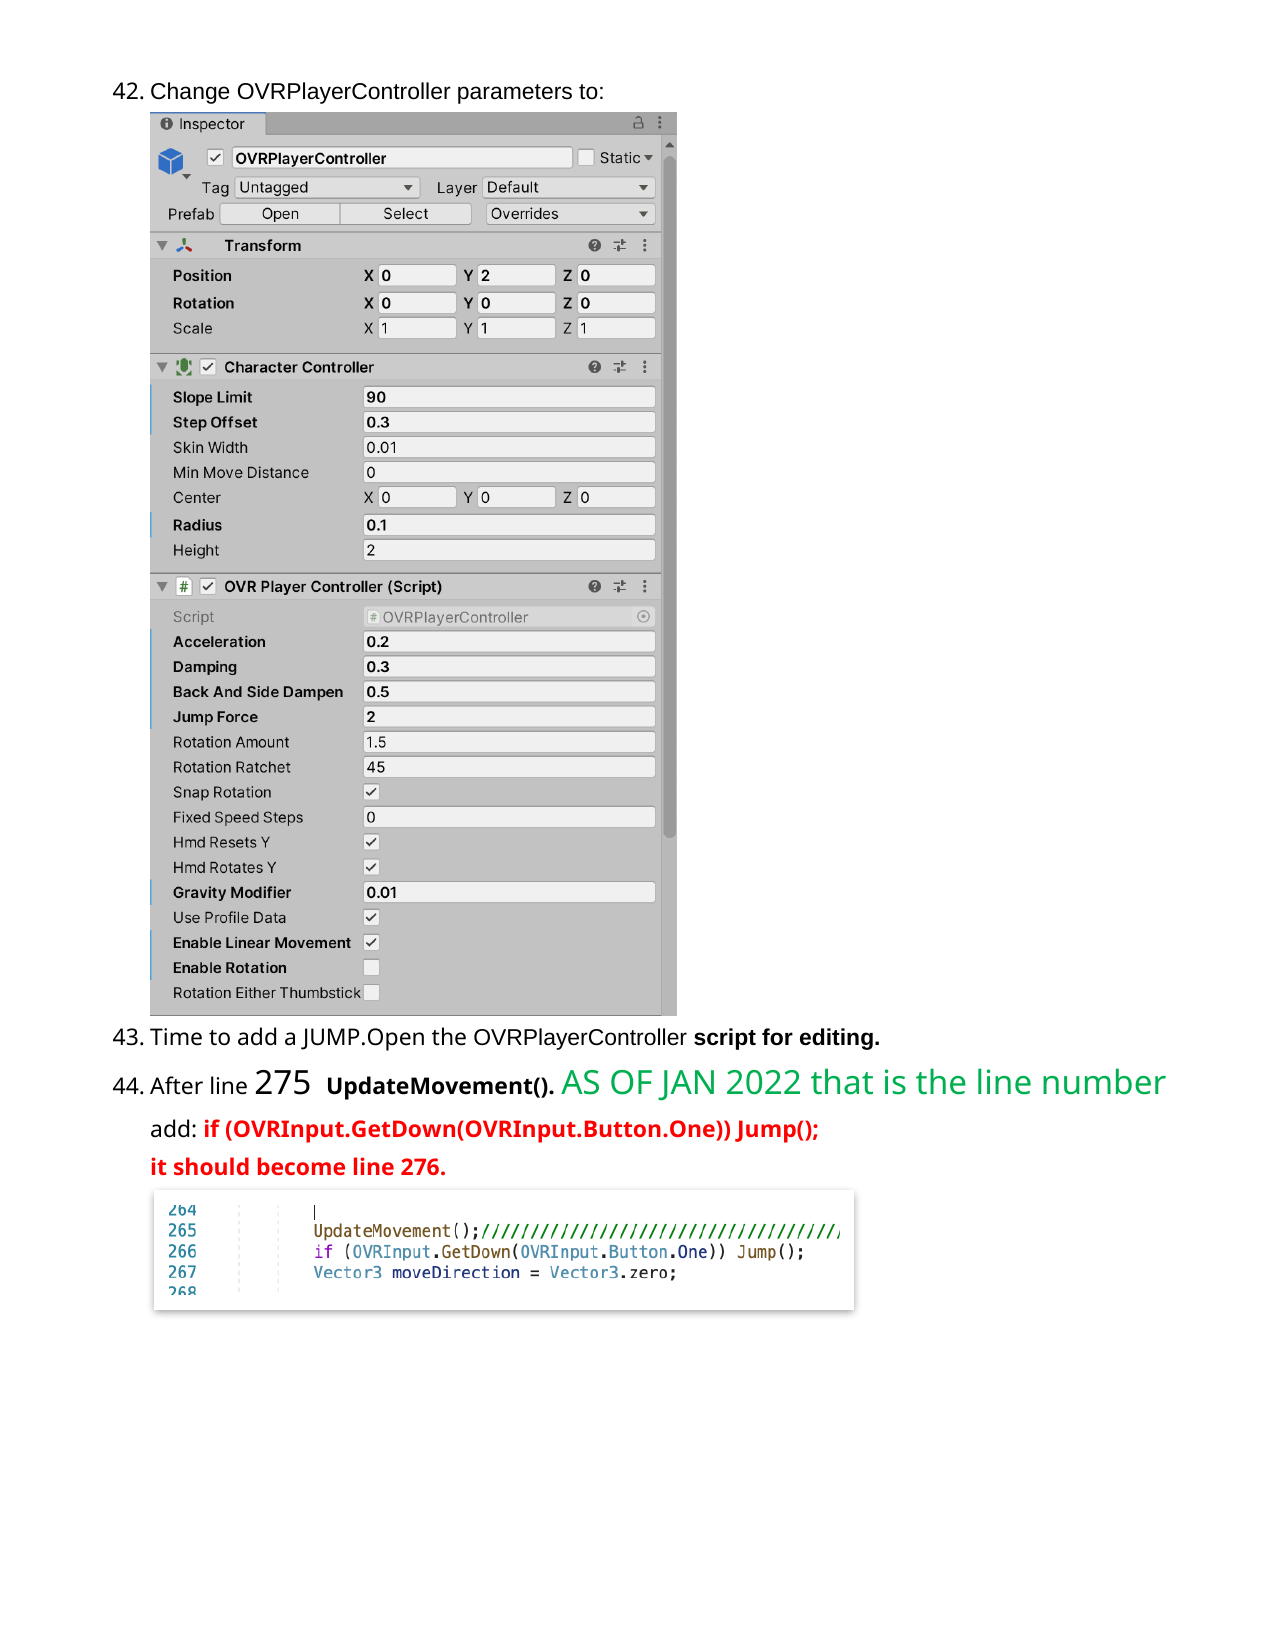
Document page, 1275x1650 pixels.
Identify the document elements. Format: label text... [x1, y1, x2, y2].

list Time to add a JUMP.Open the OVRPlayerController script for editing. [112, 1021, 1200, 1053]
list After line 275 UpdateMovement(). AS OF JAN 2022 that is the line number [112, 1059, 1200, 1104]
picture [150, 112, 677, 1016]
picture [169, 1205, 840, 1295]
